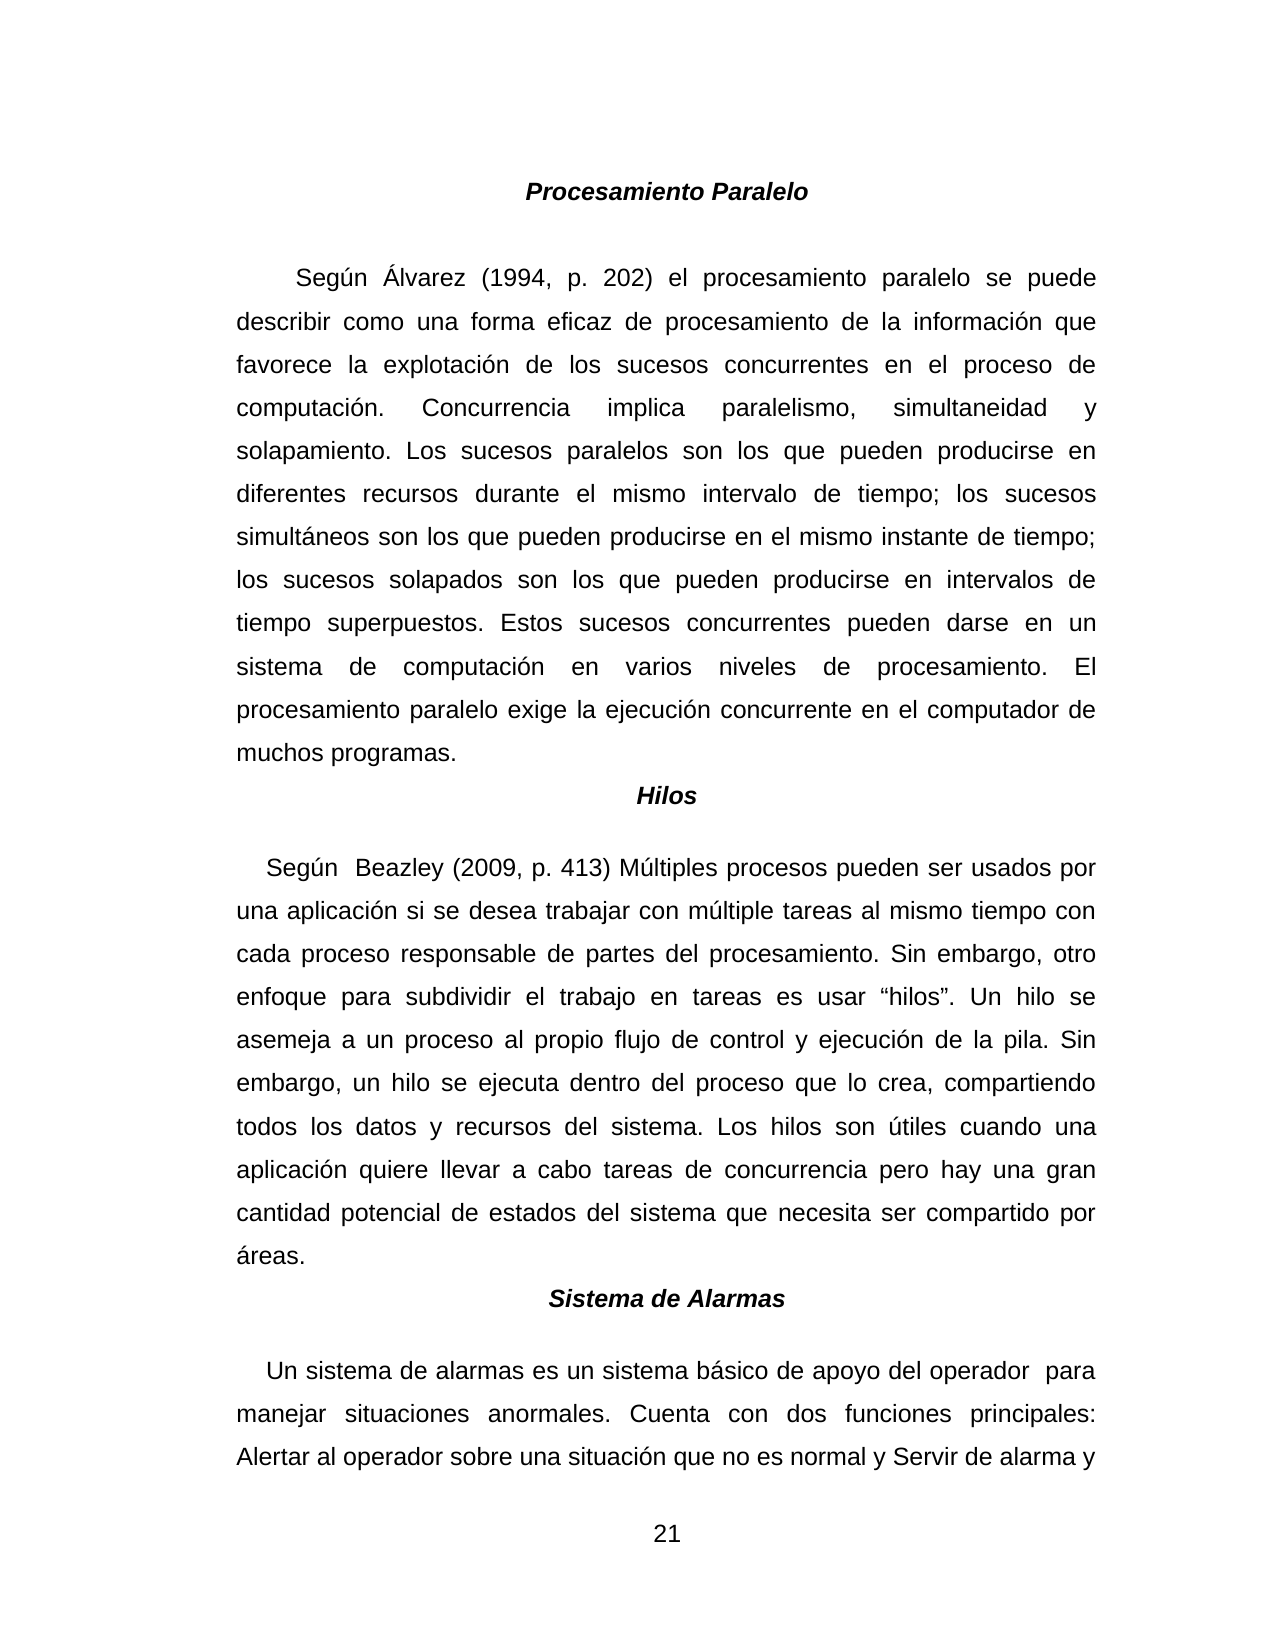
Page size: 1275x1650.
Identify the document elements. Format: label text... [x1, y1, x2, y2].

text Según Beazley (2009, p. 413) Múltiples procesos pueden ser usados por una aplicación si se desea trabajar con múltiple tareas al mismo tiempo con cada proceso responsable de partes del procesamiento. Sin embargo, otro enfoque para subdividir el trabajo en tareas es usar “hilos”. Un hilo se asemeja a un proceso al propio flujo de control y ejecución de la pila. Sin embargo, un hilo se ejecuta dentro del proceso que lo crea, compartiendo todos los datos y recursos del sistema. Los hilos son útiles cuando una aplicación quiere llevar a cabo tareas de concurrencia pero hay una gran cantidad potencial de estados del sistema que necesita ser compartido por áreas. [236, 853, 1098, 1270]
text Procesamiento Paralelo [236, 177, 1098, 206]
text Sistema de Alarmas [236, 1284, 1098, 1313]
text Hilos [236, 781, 1098, 810]
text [236, 1356, 1098, 1471]
text Según Álvarez (1994, p. 202) el procesamiento paralelo se puede describir como una forma eficaz de procesamiento de la información que favorece la explotación de los sucesos concurrentes en el proceso de computación. Concurrencia implica paralelismo, simultaneidad y solapamiento. Los sucesos paralelos son los que pueden producirse en diferentes recursos durante el mismo intervalo de tiempo; los sucesos simultáneos son los que pueden producirse en el mismo instante de tiempo; los sucesos solapados son los que pueden producirse en intervalos de tiempo superpuestos. Estos sucesos concurrentes pueden darse en un sistema de computación en varios niveles de procesamiento. El procesamiento paralelo exige la ejecución concurrente en el computador de muchos programas. [236, 263, 1098, 767]
